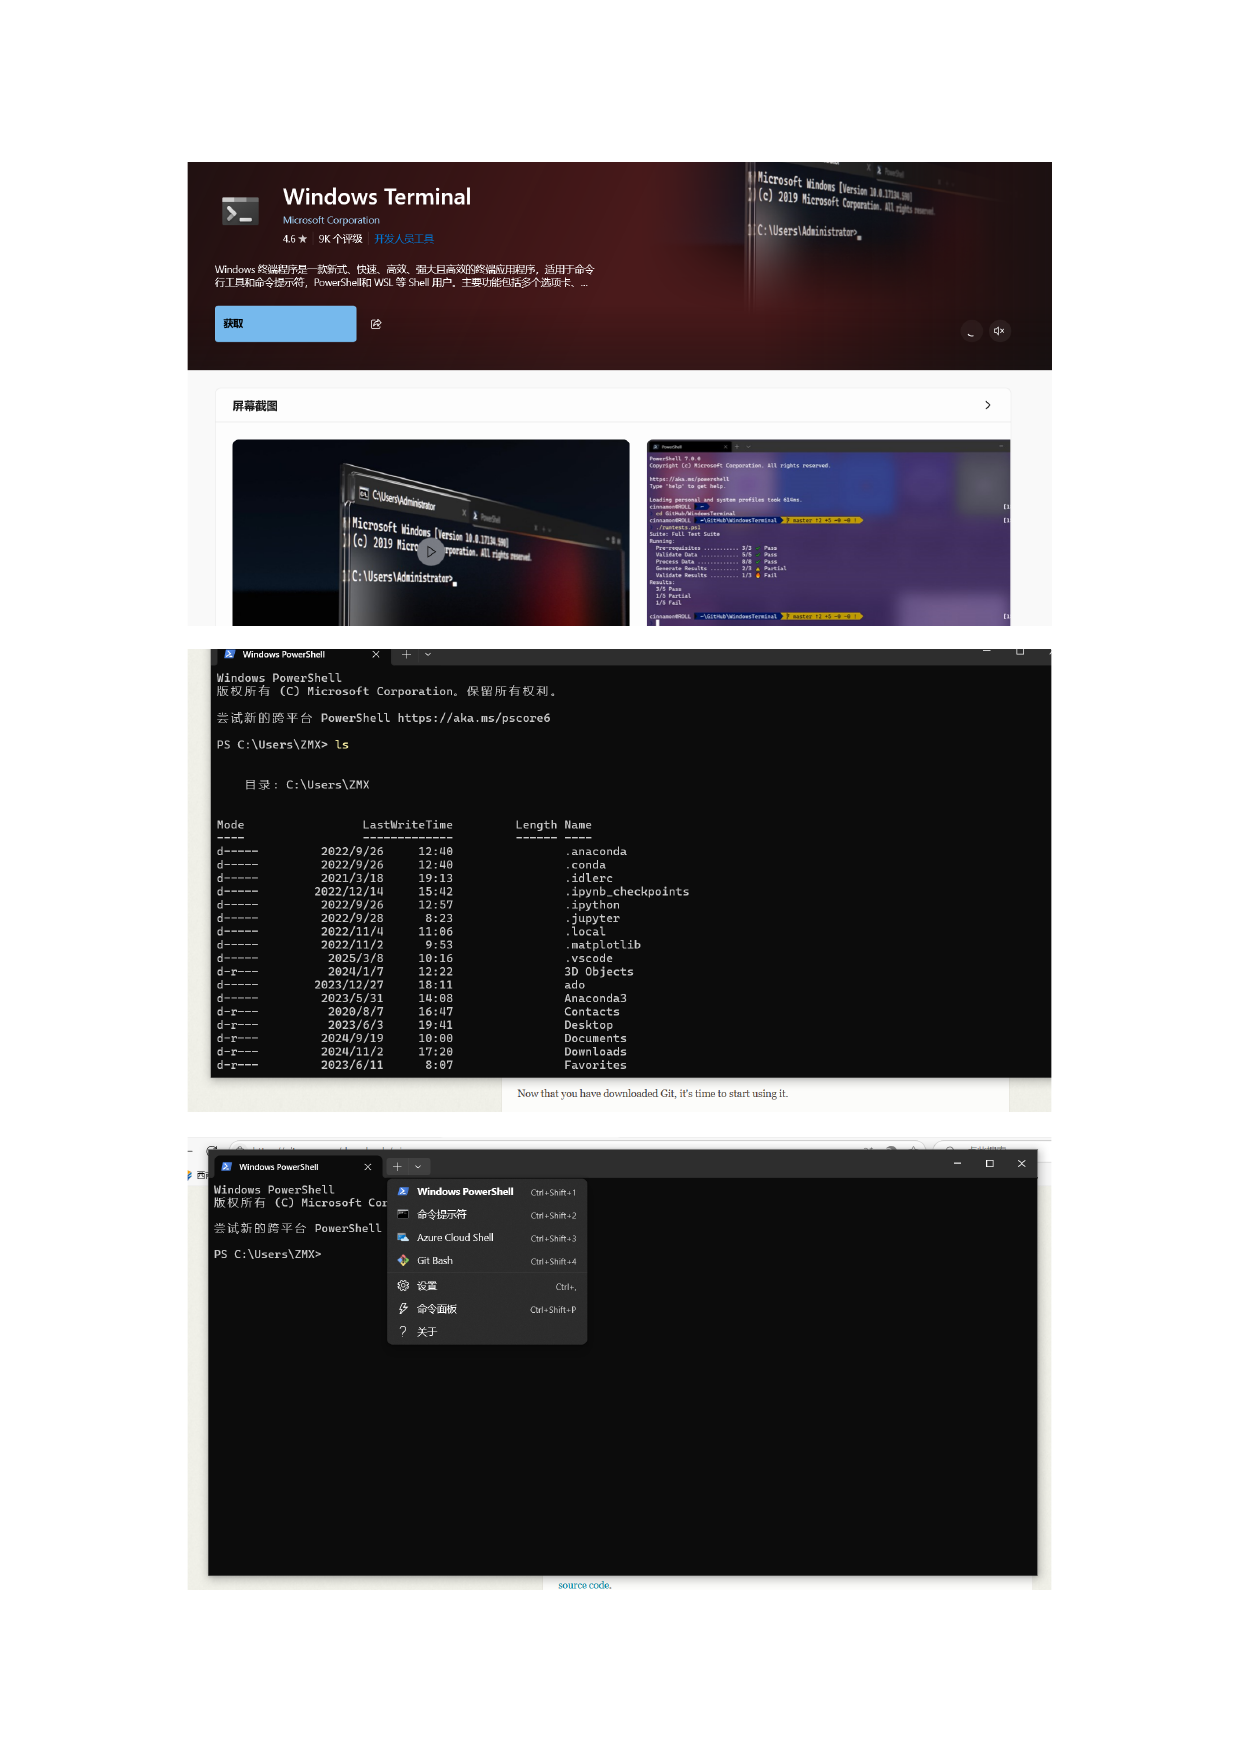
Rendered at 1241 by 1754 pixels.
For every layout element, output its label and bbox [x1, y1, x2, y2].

picture [187, 162, 1052, 626]
picture [187, 1137, 1052, 1590]
picture [187, 649, 1052, 1112]
